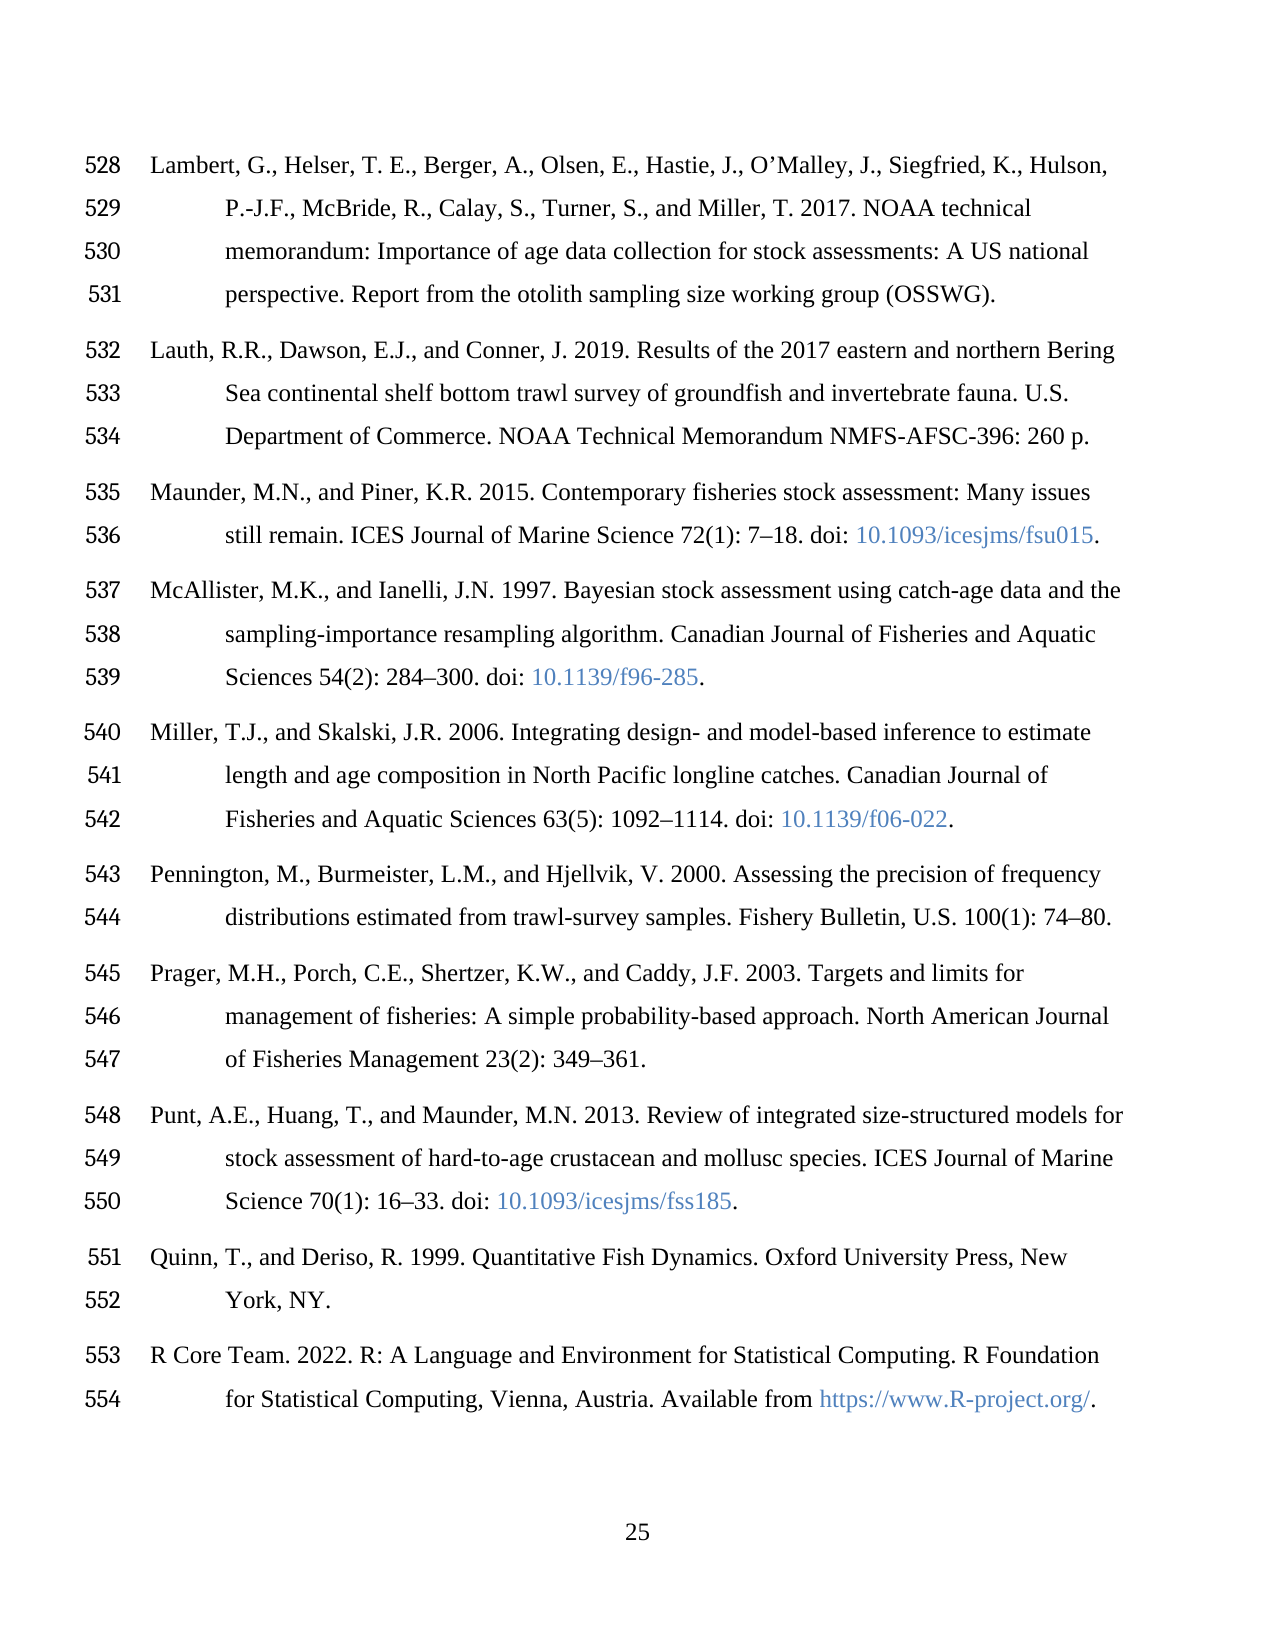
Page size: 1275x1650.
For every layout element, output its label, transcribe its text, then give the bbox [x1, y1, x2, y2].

text Pennington, M., Burmeister, L.M., and Hjellvik, V. 2000. Assessing the precision of frequency distributions estimated from trawl-survey samples. Fishery Bulletin, U.S. 100(1): 74–80. [150, 859, 1125, 931]
text Lambert, G., Helser, T. E., Berger, A., Olsen, E., Hastie, J., O’Malley, J., Siegfried, K., Hulson, P.-J.F., McBride, R., Calay, S., Turner, S., and Miller, T. 2017. NOAA technical memorandum: Importance of age data collection for stock assessments: A US national perspective. Report from the otolith sampling size working group (OSSWG). [150, 150, 1125, 308]
text Prager, M.H., Porch, C.E., Shertzer, K.W., and Caddy, J.F. 2003. Targets and limits for management of fisheries: A simple probability-based approach. North American Journal of Fisheries Management 23(2): 349–361. [150, 958, 1125, 1073]
text Maunder, M.N., and Piner, K.R. 2015. Contemporary fisheries stock assessment: Many issues still remain. ICES Journal of Marine Science 72(1): 7–18. doi: 10.1093/icesjms/fsu015. [150, 477, 1125, 549]
text R Core Team. 2022. R: A Language and Environment for Statistical Computing. R Foundation for Statistical Computing, Vienna, Austria. Available from https://www.R-project.org/. [150, 1341, 1125, 1412]
text Punt, A.E., Huang, T., and Maunder, M.N. 2013. Review of integrated size-structured models for stock assessment of hard-to-age crustacean and mollusc species. ICES Journal of Marine Science 70(1): 16–33. doi: 10.1093/icesjms/fss185. [150, 1100, 1125, 1215]
text McAllister, M.K., and Ianelli, J.N. 1997. Bayesian stock assessment using catch-age data and the sampling-importance resampling algorithm. Canadian Journal of Fisheries and Aquatic Sciences 54(2): 284–300. doi: 10.1139/f96-285. [150, 576, 1125, 691]
text Miller, T.J., and Skalski, J.R. 2006. Integrating design- and model-based inference to estimate length and age composition in North Pacific longline catches. Canadian Journal of Fisheries and Aquatic Sciences 63(5): 1092–1114. doi: 10.1139/f06-022. [150, 717, 1125, 832]
text Quinn, T., and Deriso, R. 1999. Quantitative Fish Dynamics. Oxford University Press, New York, NY. [150, 1242, 1125, 1314]
text Lauth, R.R., Dawson, E.J., and Conner, J. 2019. Results of the 2017 eastern and northern Bering Sea continental shelf bottom trawl survey of groundfish and invertebrate fauna. U.S. Department of Commerce. NOAA Technical Memorandum NMFS-AFSC-396: 260 p. [150, 335, 1125, 450]
